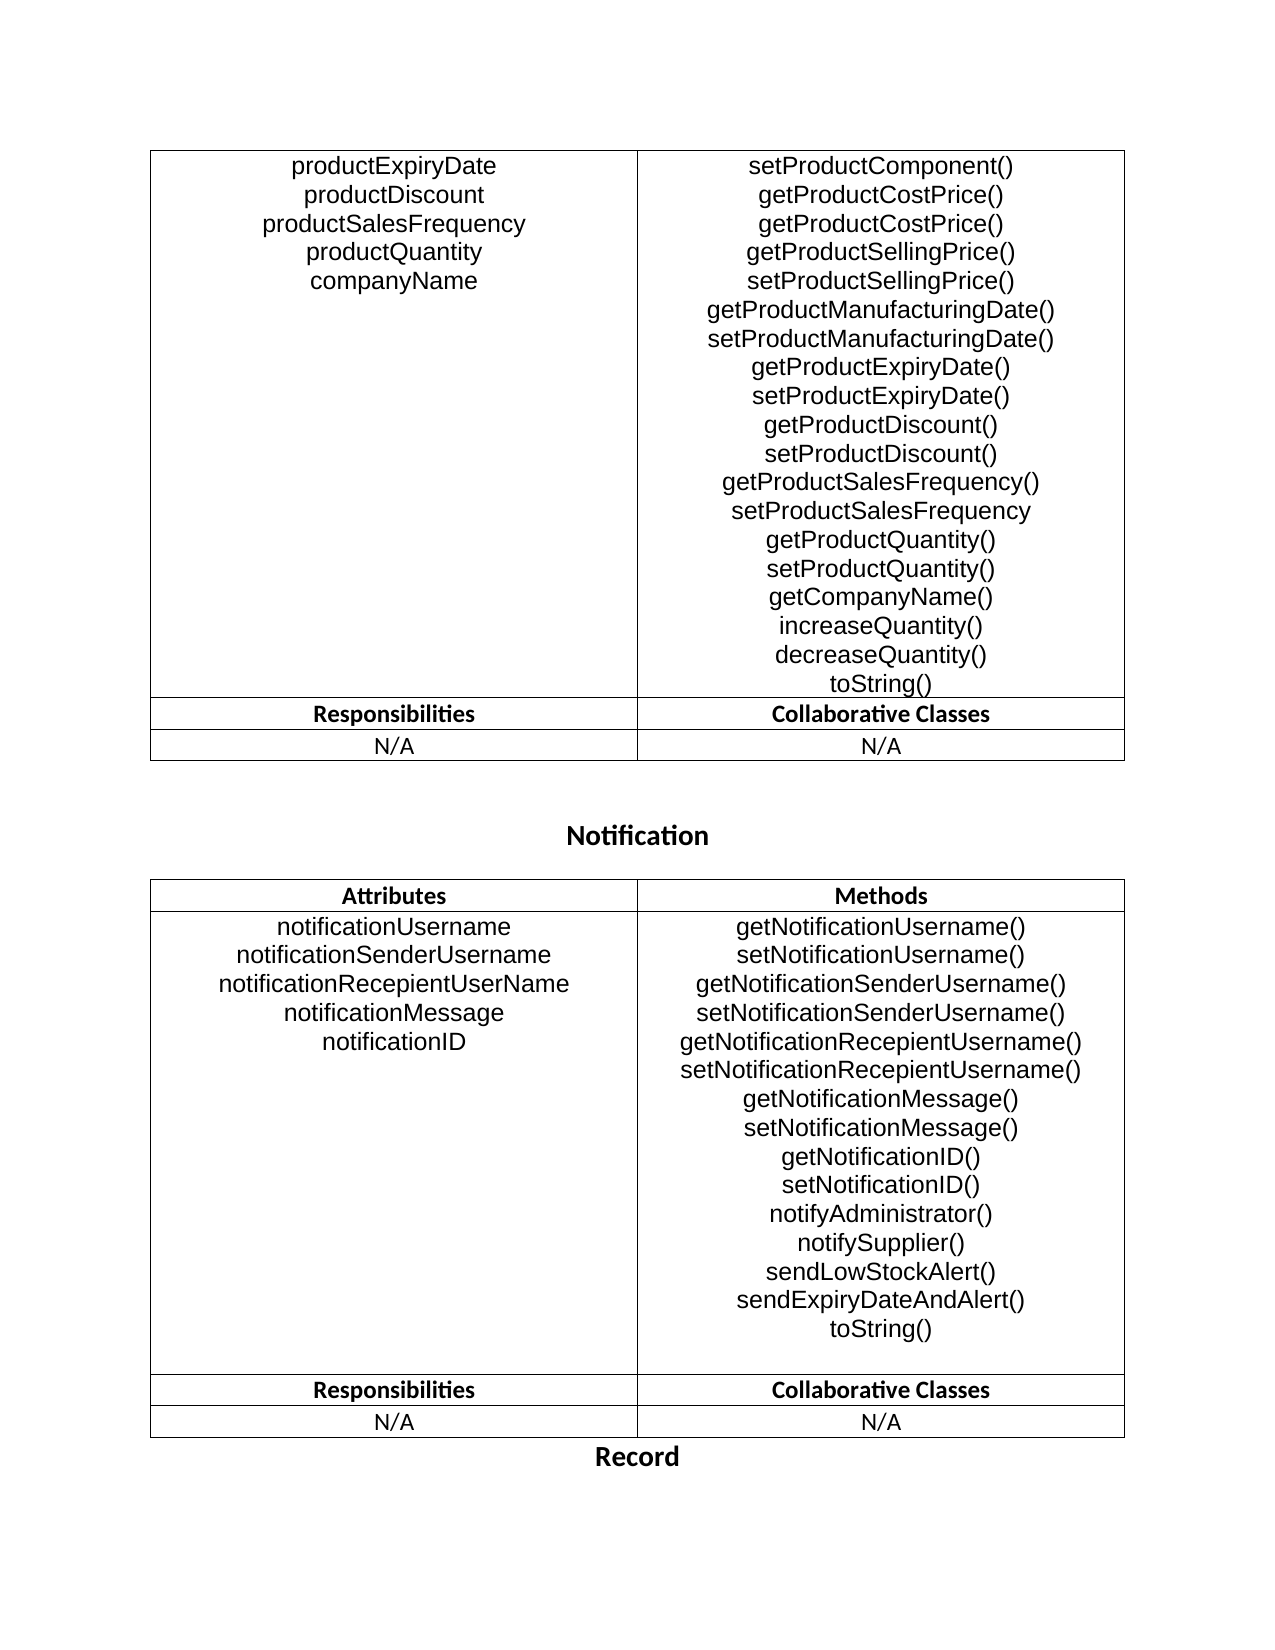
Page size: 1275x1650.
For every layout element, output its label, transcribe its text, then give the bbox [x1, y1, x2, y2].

text Notification [150, 817, 1125, 853]
table_header Attributes [151, 880, 637, 911]
table_cell Responsibilities [151, 1375, 637, 1405]
table_cell Responsibilities [151, 698, 637, 729]
table_cell notificationUsername notificationSenderUsername notificationRecepientUserName notificationMessage notificationID [151, 912, 637, 1373]
table_cell getNotificationUsername() setNotificationUsername() getNotificationSenderUsername() setNotificationSenderUsername() getNotificationRecepientUsername() setNotificationRecepientUsername() getNotificationMessage() setNotificationMessage() getNotificationID() setNotificationID() notifyAdministrator() notifySupplier() sendLowStockAlert() sendExpiryDateAndAlert() toString() [638, 912, 1124, 1373]
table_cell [151, 151, 637, 697]
table_cell N/A [638, 730, 1124, 760]
table_cell Collaborative Classes [638, 698, 1124, 729]
table_cell N/A [151, 1406, 637, 1437]
table_cell N/A [638, 1406, 1124, 1437]
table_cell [638, 151, 1124, 697]
table_header Methods [638, 880, 1124, 911]
text Record [150, 1438, 1125, 1473]
table_cell N/A [151, 730, 637, 760]
table_cell Collaborative Classes [638, 1375, 1124, 1405]
